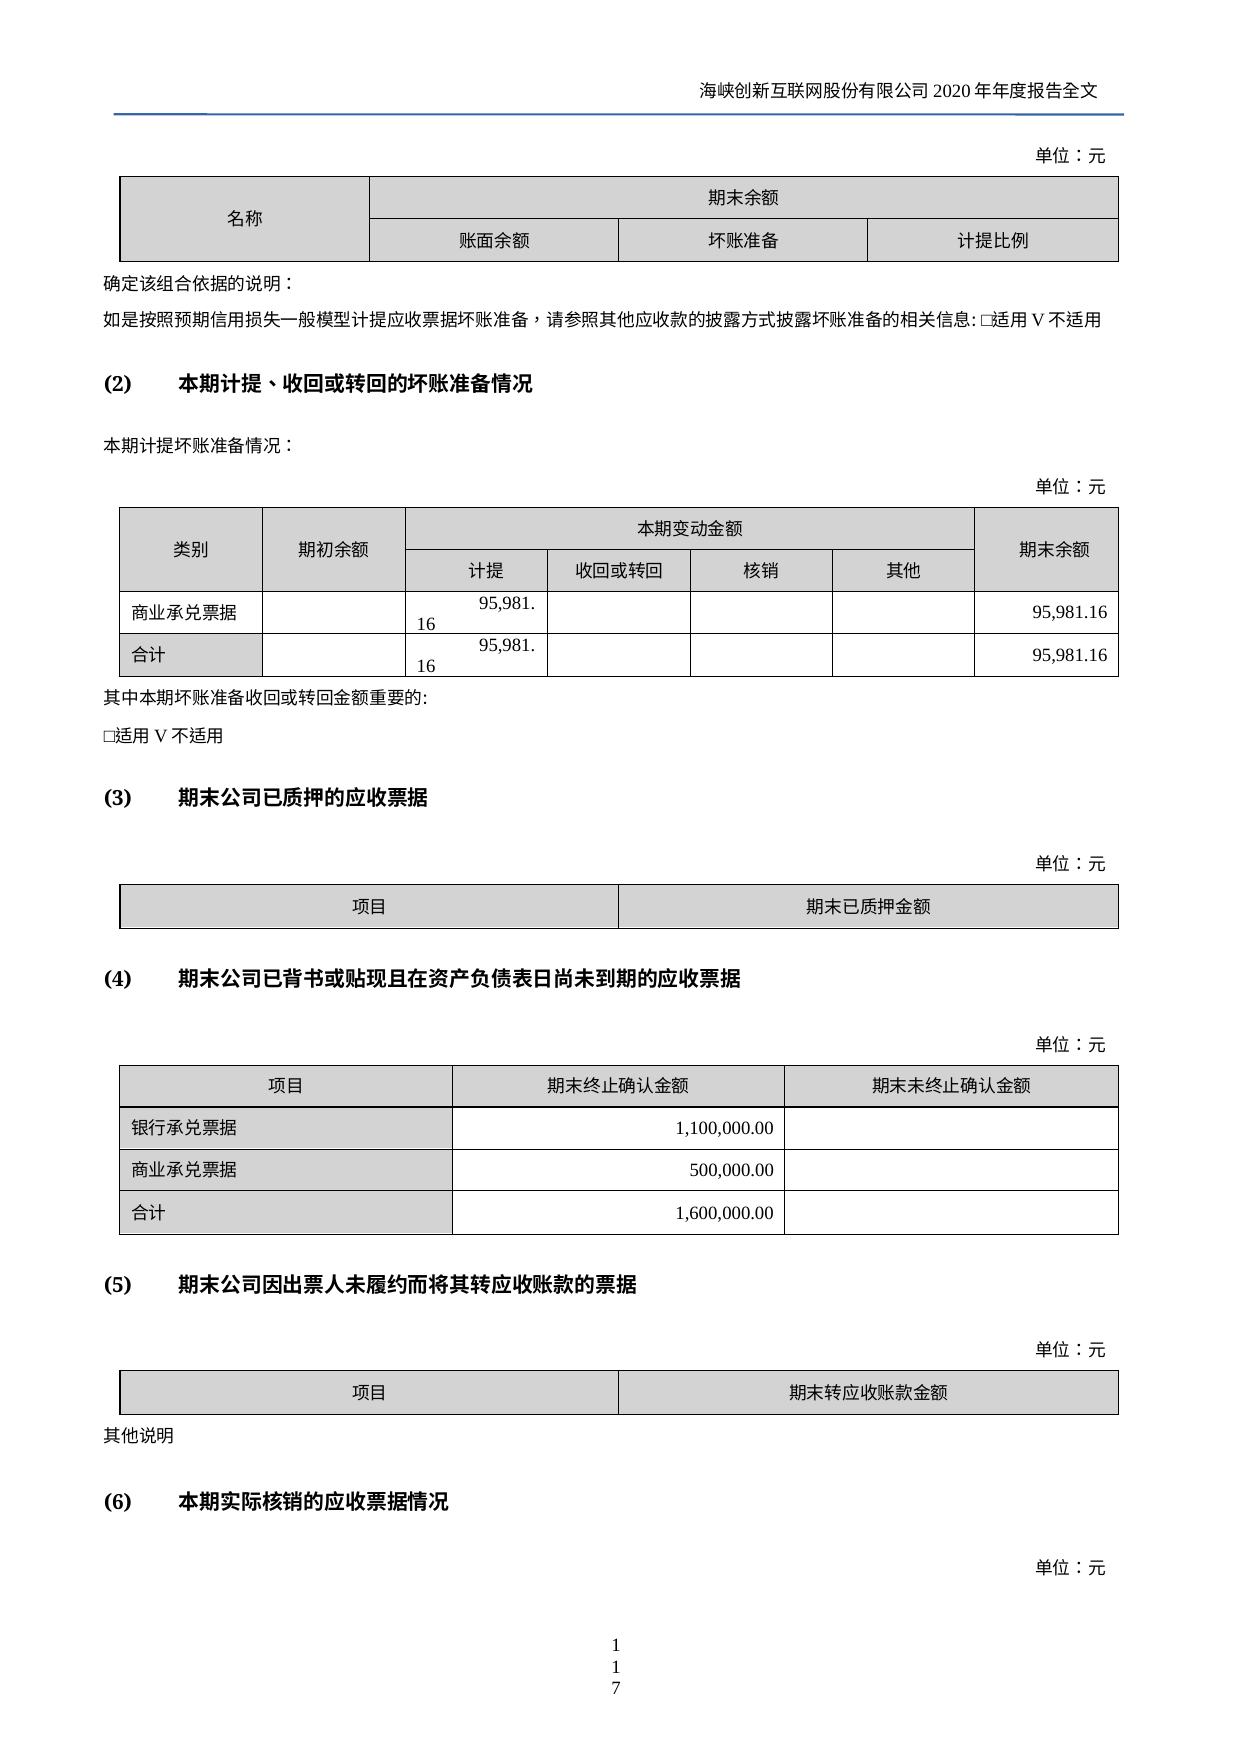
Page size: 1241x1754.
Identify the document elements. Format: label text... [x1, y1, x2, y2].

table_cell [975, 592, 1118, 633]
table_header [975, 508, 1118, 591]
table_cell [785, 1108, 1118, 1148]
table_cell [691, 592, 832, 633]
text 确定该组合依据的说明： [103, 262, 1134, 298]
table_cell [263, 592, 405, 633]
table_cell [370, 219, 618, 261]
list 本期实际核销的应收票据情况 [103, 1487, 1134, 1516]
text 本期计提坏账准备情况： [103, 424, 1134, 460]
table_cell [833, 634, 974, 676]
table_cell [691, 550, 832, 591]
list 本期计提、收回或转回的坏账准备情况 [103, 369, 1134, 397]
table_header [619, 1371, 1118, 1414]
text 其中本期坏账准备收回或转回金额重要的: [103, 685, 1134, 709]
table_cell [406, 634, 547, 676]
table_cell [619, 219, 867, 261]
text 单位：元 [1035, 1338, 1134, 1362]
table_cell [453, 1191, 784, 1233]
text 如是按照预期信用损失一般模型计提应收票据坏账准备，请参照其他应收款的披露方式披露坏账准备的相关信息: □适用V不适用 [103, 298, 1134, 333]
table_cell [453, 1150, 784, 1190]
list 期末公司已背书或贴现且在资产负债表日尚未到期的应收票据 [103, 964, 1134, 992]
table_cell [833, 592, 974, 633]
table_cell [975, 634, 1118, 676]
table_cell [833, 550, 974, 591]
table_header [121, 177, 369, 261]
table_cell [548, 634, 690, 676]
text 单位：元 [1035, 1032, 1134, 1056]
list 期末公司已质押的应收票据 [103, 783, 1134, 812]
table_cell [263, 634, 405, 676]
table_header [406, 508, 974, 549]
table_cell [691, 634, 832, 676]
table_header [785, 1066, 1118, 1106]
text 其他说明 [103, 1423, 1134, 1447]
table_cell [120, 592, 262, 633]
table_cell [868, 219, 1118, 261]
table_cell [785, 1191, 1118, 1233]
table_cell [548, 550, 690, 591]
list 期末公司因出票人未履约而将其转应收账款的票据 [103, 1270, 1134, 1298]
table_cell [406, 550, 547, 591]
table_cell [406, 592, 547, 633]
text 单位：元 [1035, 143, 1134, 167]
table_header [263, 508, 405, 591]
text 单位：元 [1035, 851, 1134, 876]
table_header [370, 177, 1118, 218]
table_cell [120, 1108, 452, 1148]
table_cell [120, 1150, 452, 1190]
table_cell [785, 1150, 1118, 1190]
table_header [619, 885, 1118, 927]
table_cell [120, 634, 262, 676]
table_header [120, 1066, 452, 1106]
text 单位：元 [1035, 1555, 1134, 1579]
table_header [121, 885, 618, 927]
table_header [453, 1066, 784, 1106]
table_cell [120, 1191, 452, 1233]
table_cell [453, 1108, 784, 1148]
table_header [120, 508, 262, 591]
text 单位：元 [1035, 474, 1134, 498]
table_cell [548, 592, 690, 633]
text □适用V不适用 [103, 724, 1134, 748]
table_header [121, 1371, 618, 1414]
